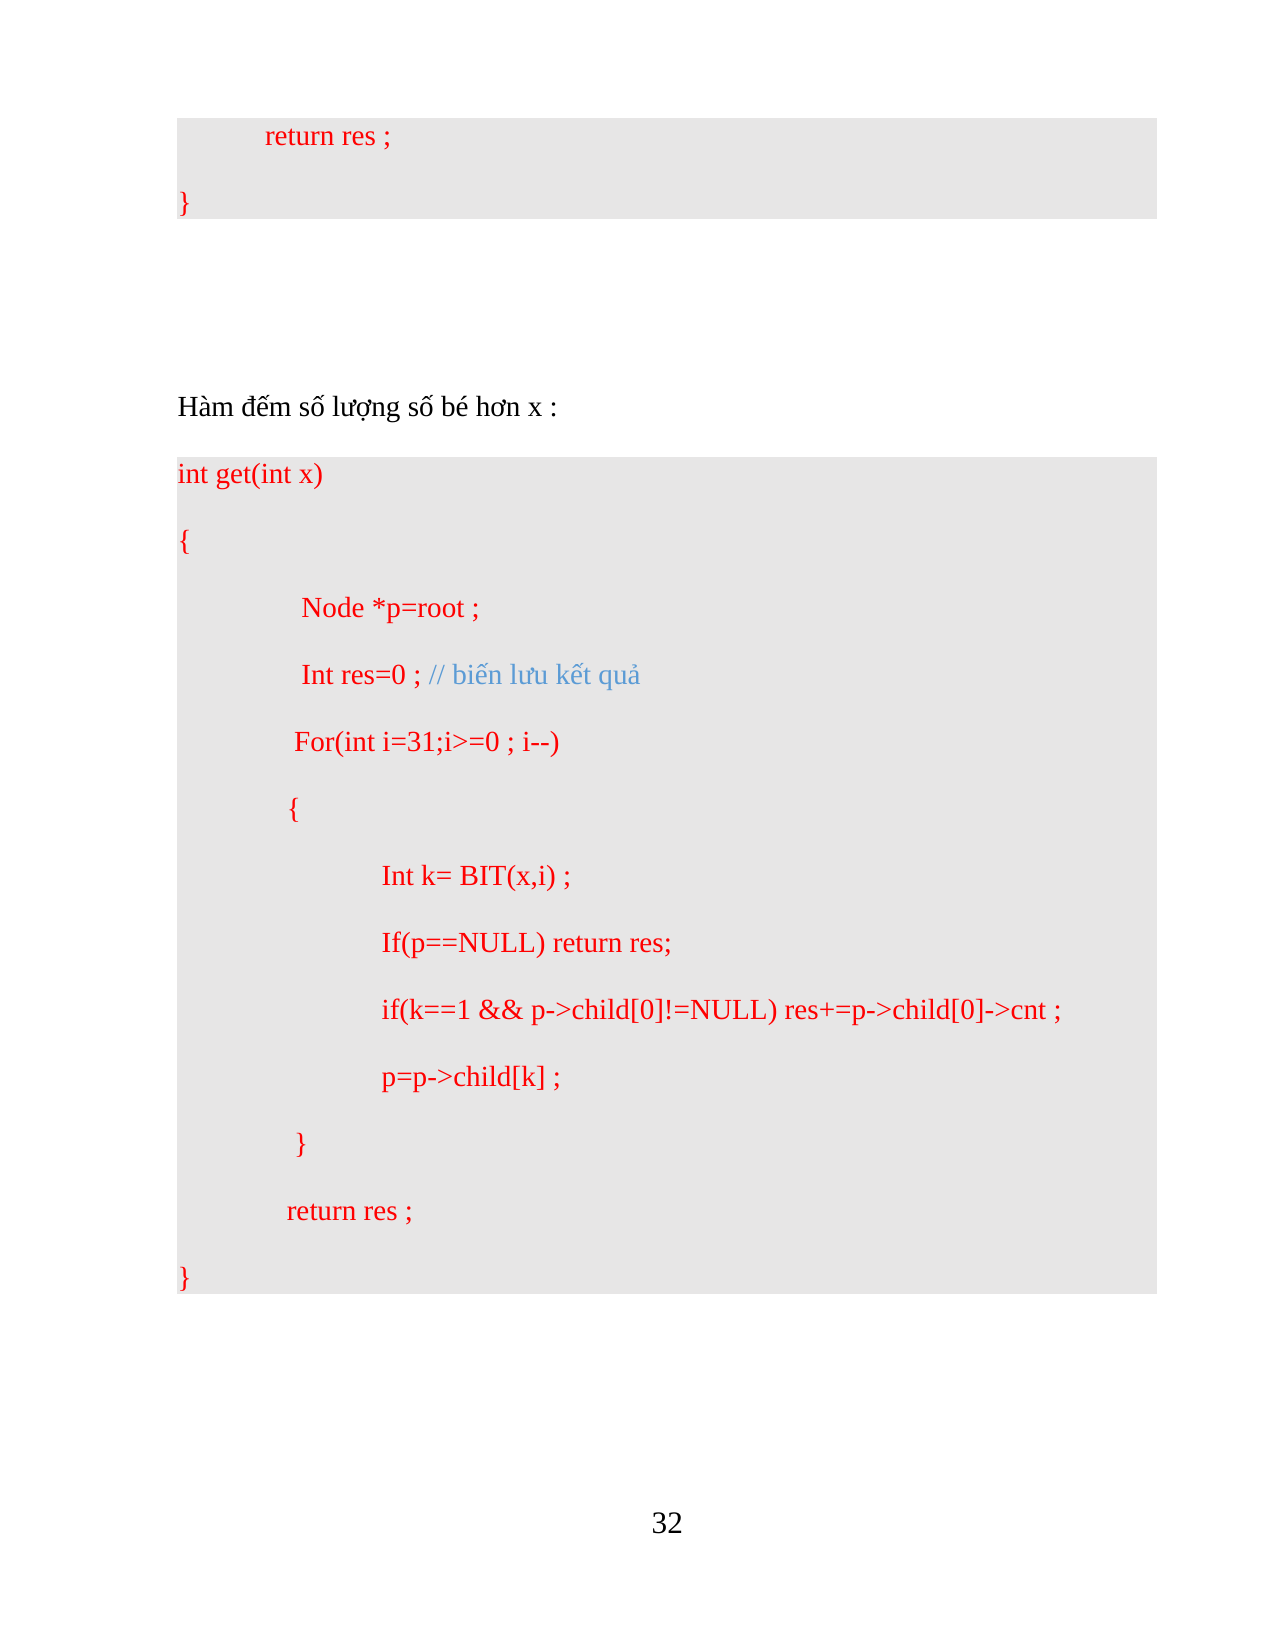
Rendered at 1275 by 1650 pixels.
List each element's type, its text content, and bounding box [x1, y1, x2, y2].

text If(p==NULL) return res; [177, 925, 1157, 959]
text } [177, 1126, 1157, 1160]
text } [177, 185, 1157, 219]
text return res ; [177, 118, 1157, 152]
text For(int i=31;i>=0 ; i--) [177, 724, 1157, 758]
text { [177, 791, 1157, 825]
text int get(int x) [177, 457, 1157, 490]
text if(k==1 && p->child[0]!=NULL) res+=p->child[0]->cnt ; [177, 992, 1157, 1026]
text return res ; [177, 1193, 1157, 1227]
text Int k= BIT(x,i) ; [177, 858, 1157, 892]
text Hàm đếm số lượng số bé hơn x : [177, 389, 1157, 423]
text p=p->child[k] ; [177, 1059, 1157, 1093]
text { [177, 523, 1157, 557]
text Int res=0 ; // biến lưu kết quả [177, 657, 1157, 691]
text Node *p=root ; [177, 591, 1157, 624]
text } [177, 1260, 1157, 1294]
